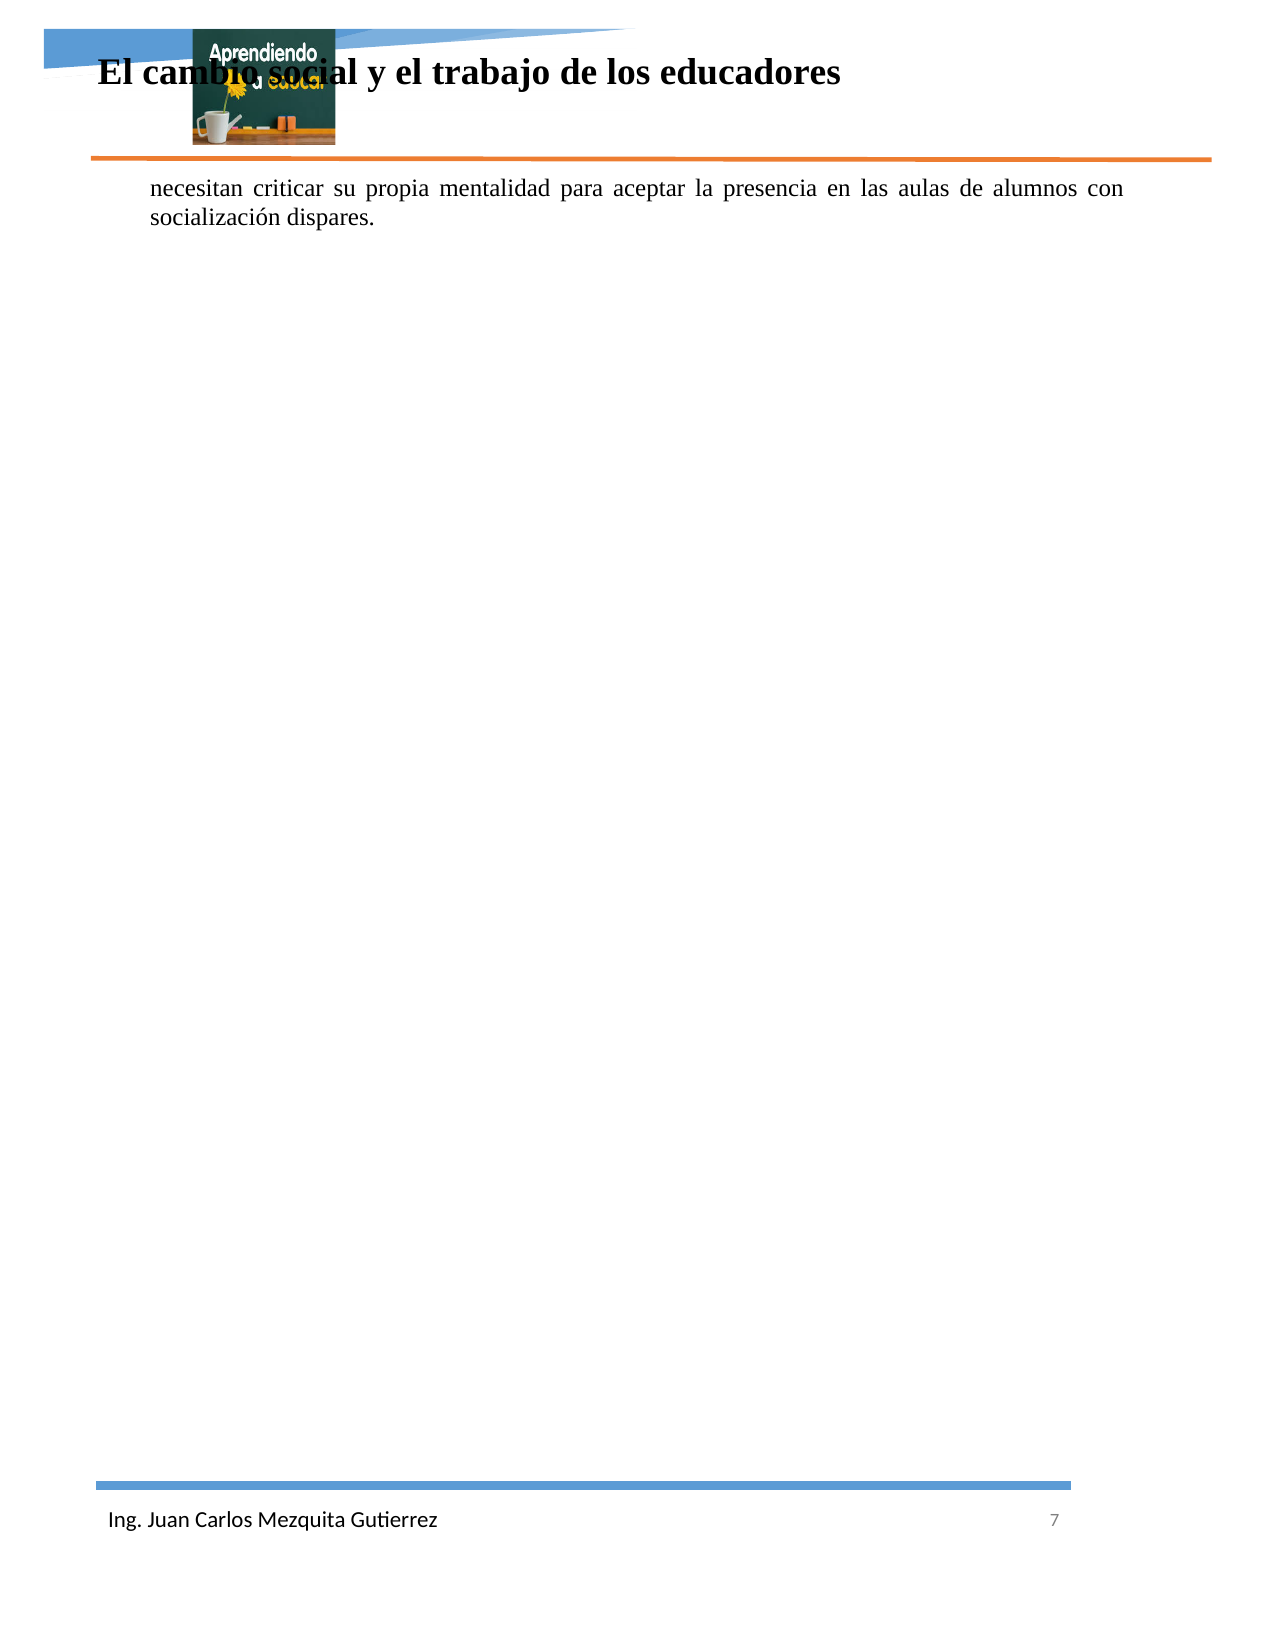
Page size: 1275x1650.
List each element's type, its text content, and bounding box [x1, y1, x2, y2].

picture [43, 29, 638, 145]
